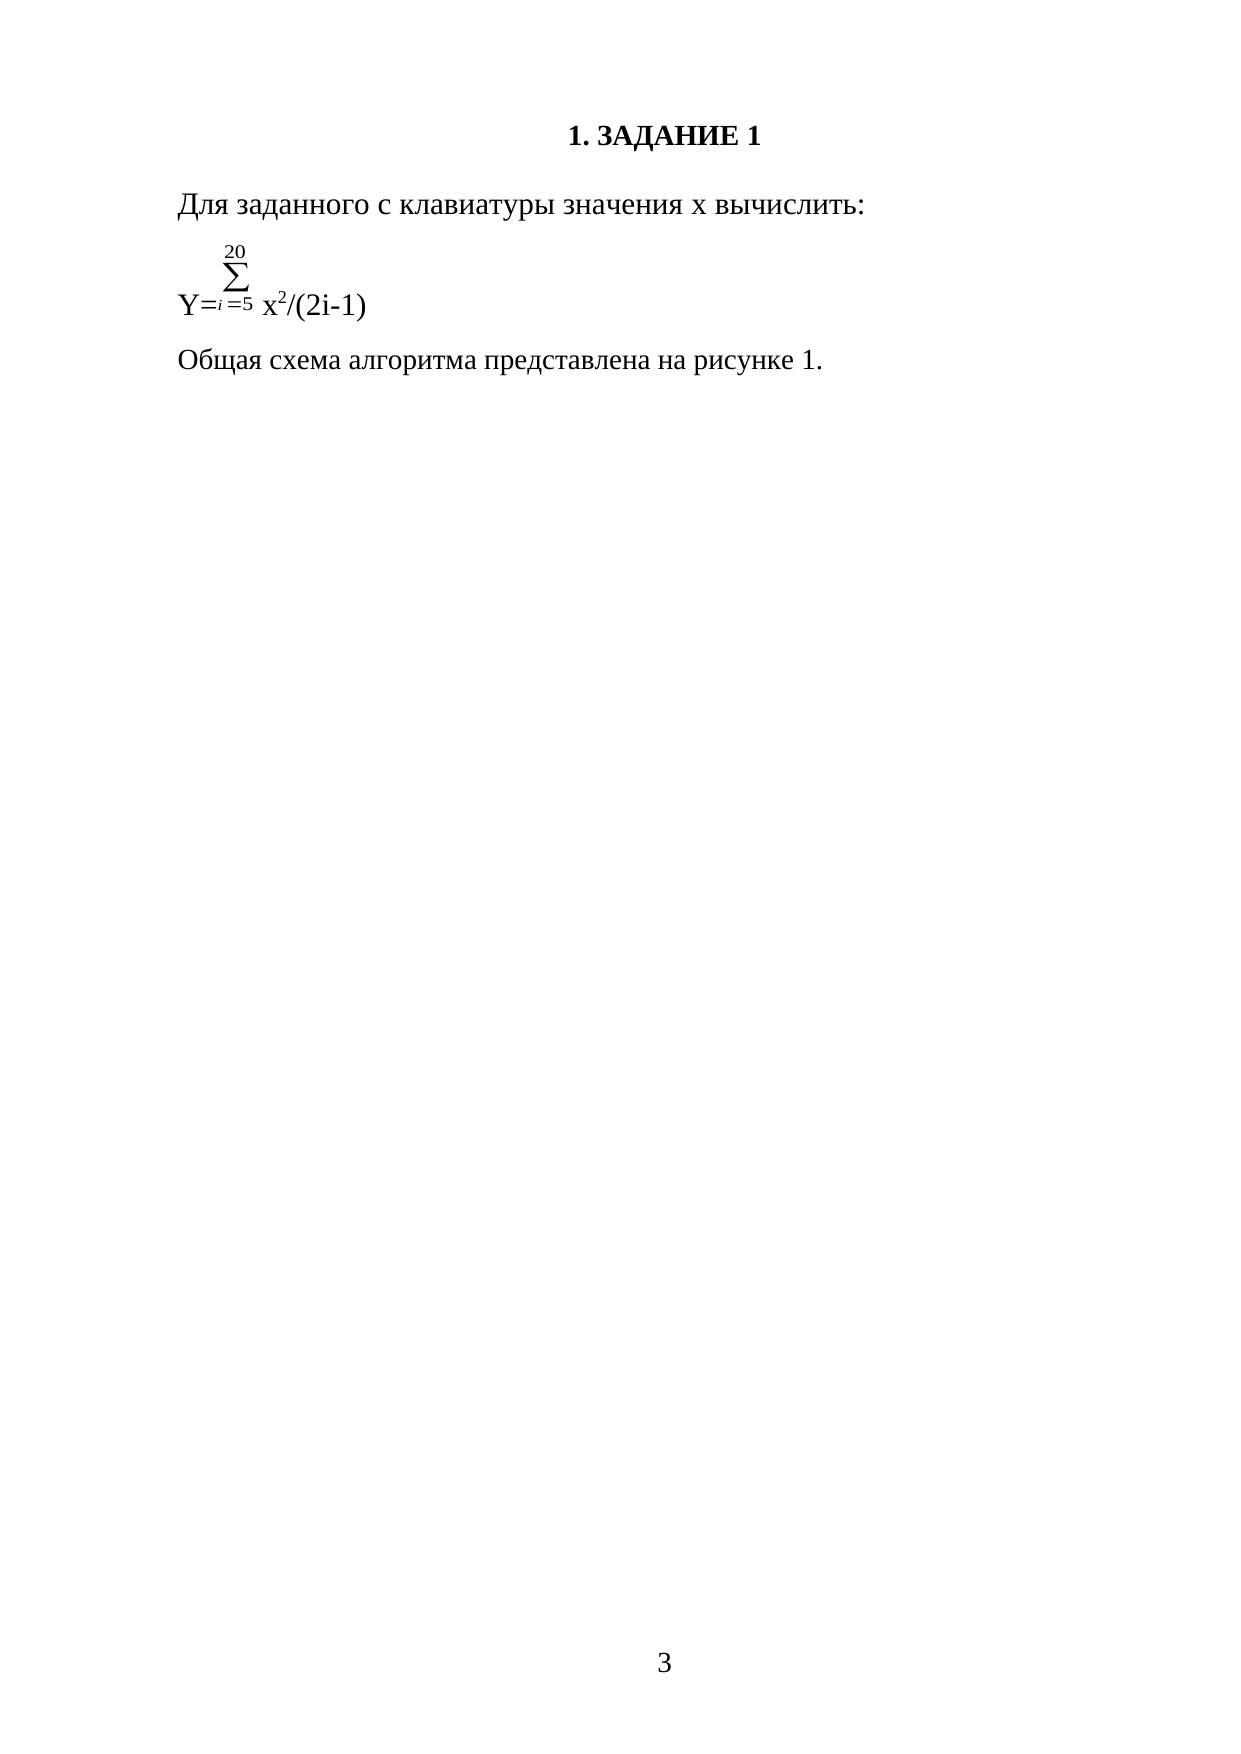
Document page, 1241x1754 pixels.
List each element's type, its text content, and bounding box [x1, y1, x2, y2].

text Общая схема алгоритма представлена на рисунке 1. [177, 342, 1152, 375]
text Для заданного с клавиатуры значения x вычислить: [177, 185, 1152, 221]
text Y=x2/(2i-1) [177, 241, 1152, 322]
text 1. ЗАДАНИЕ 1 [177, 118, 1152, 152]
